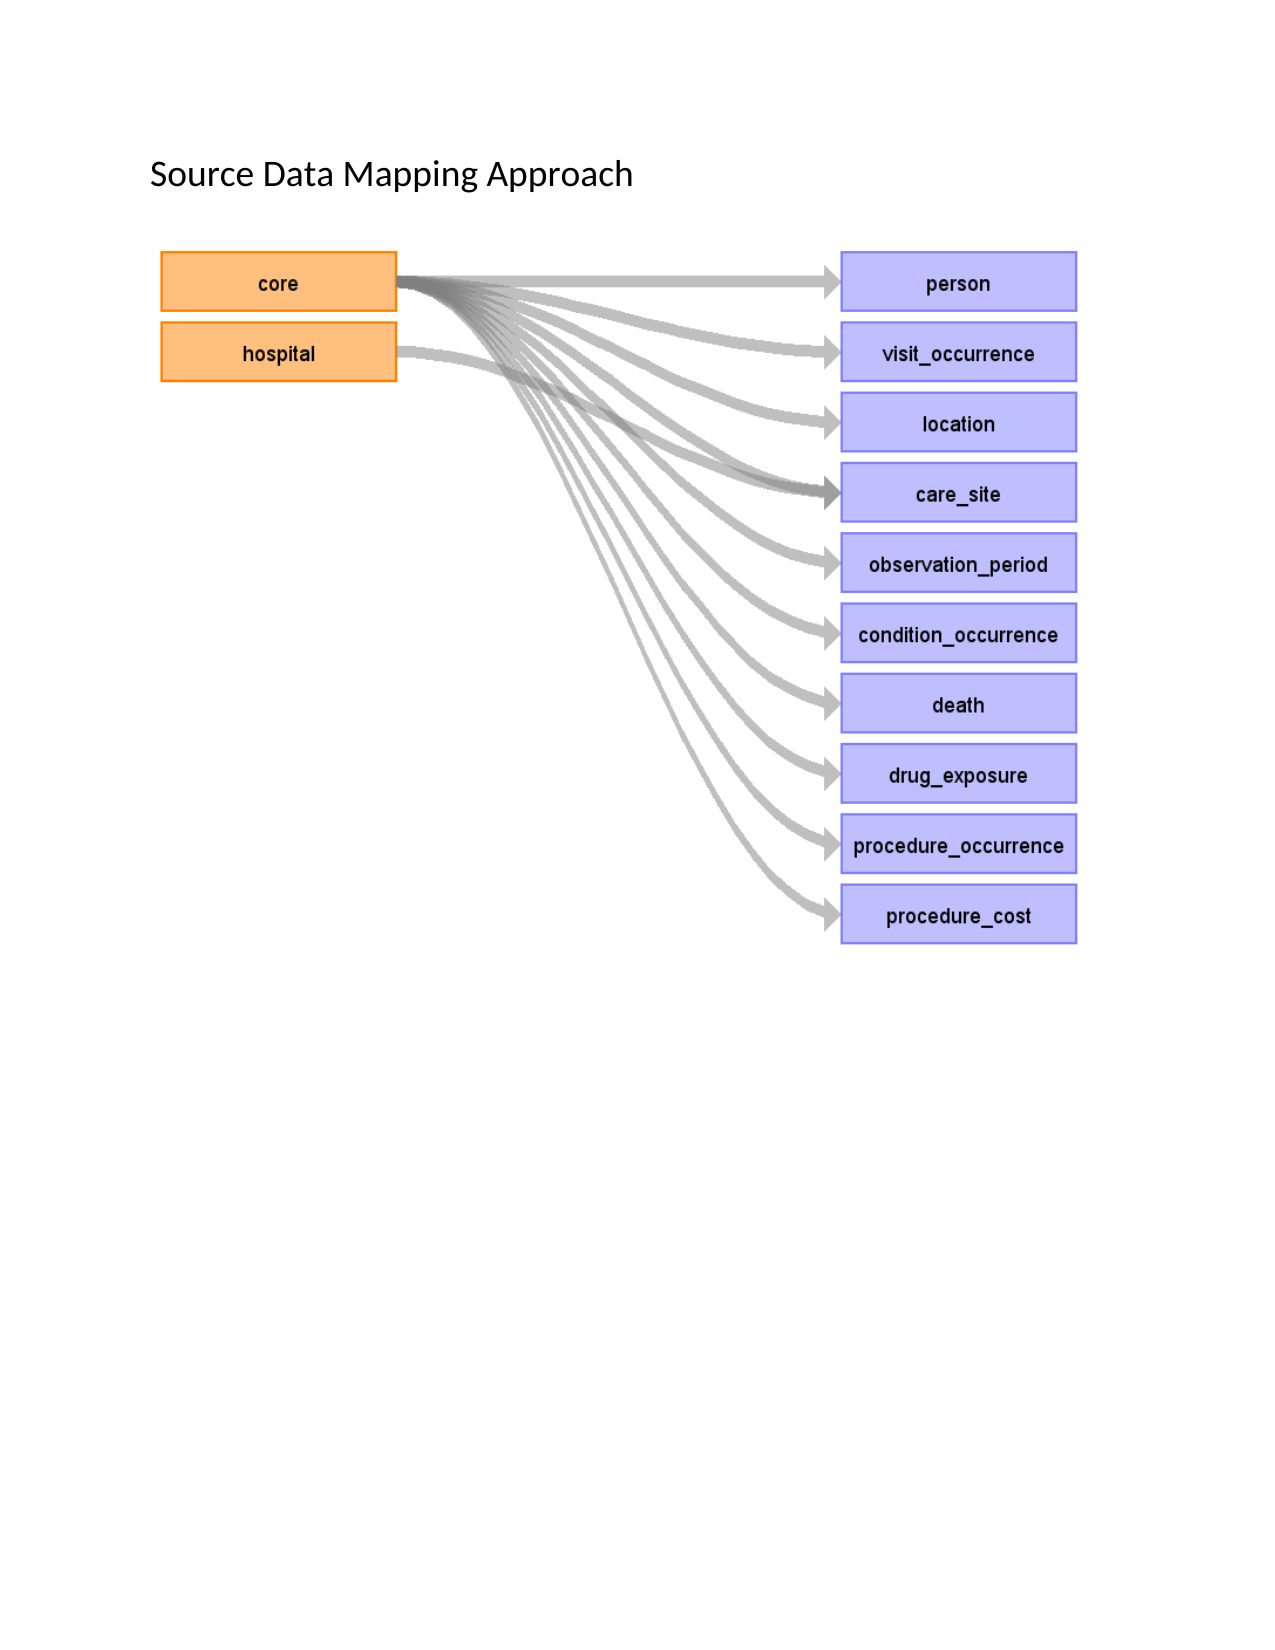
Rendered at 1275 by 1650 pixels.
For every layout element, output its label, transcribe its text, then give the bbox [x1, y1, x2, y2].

text Source Data Mapping Approach [150, 150, 1125, 196]
picture [150, 223, 1088, 955]
